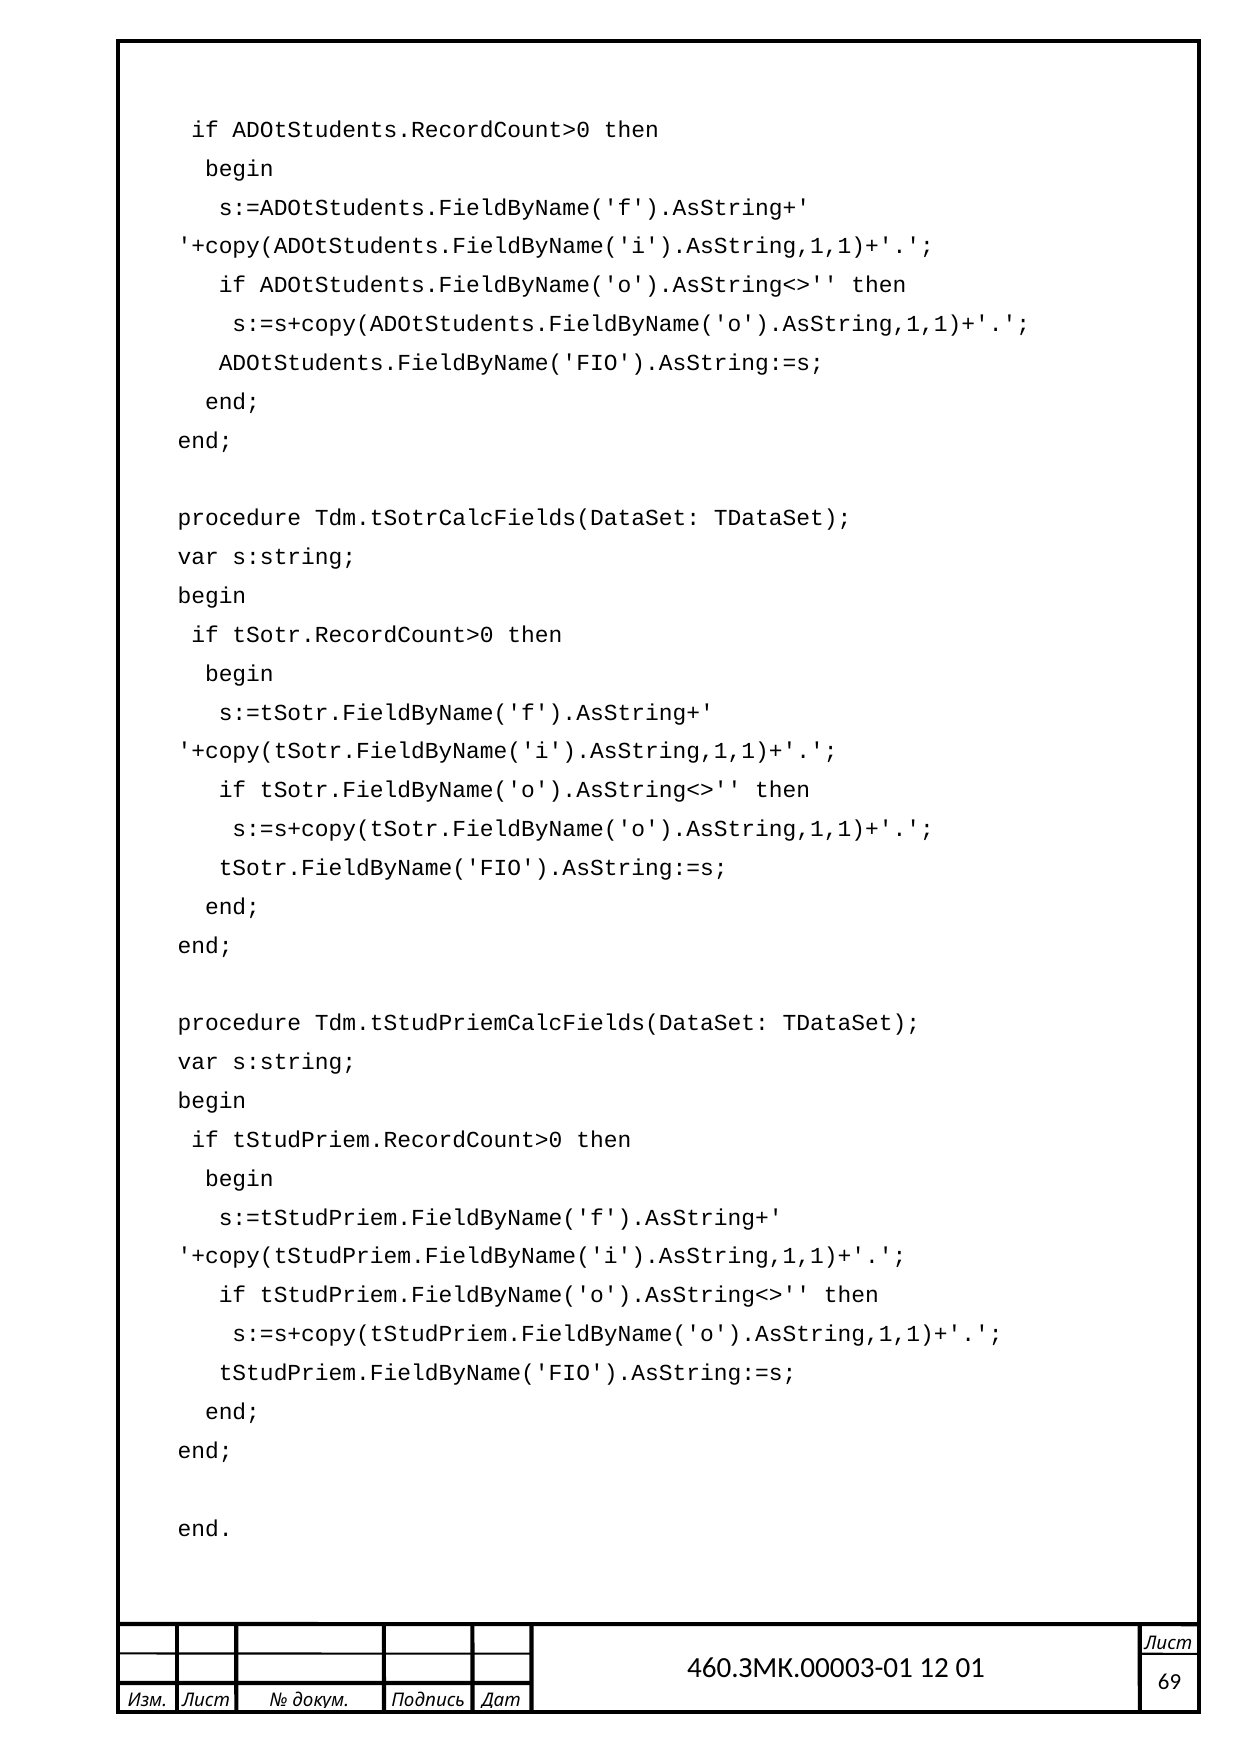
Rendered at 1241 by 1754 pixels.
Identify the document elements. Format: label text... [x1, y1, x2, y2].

text tStudPriem.FieldByName('FIO').AsString:=s; [177, 1361, 1152, 1387]
text var s:string; [177, 1051, 1152, 1077]
text procedure Tdm.tStudPriemCalcFields(DataSet: TDataSet); [177, 1012, 1152, 1038]
text s:=s+copy(ADOtStudents.FieldByName('o').AsString,1,1)+'.'; [177, 312, 1152, 338]
text ADOtStudents.FieldByName('FIO').AsString:=s; [177, 351, 1152, 377]
text end; [177, 429, 1152, 455]
text tSotr.FieldByName('FIO').AsString:=s; [177, 856, 1152, 882]
text begin [177, 157, 1152, 183]
text if tStudPriem.RecordCount>0 then [177, 1128, 1152, 1154]
text end; [177, 934, 1152, 960]
text s:=s+copy(tStudPriem.FieldByName('o').AsString,1,1)+'.'; [177, 1323, 1152, 1348]
text begin [177, 1089, 1152, 1115]
text end. [177, 1517, 1152, 1543]
text var s:string; [177, 546, 1152, 571]
text if ADOtStudents.RecordCount>0 then [177, 118, 1152, 144]
text end; [177, 1400, 1152, 1426]
text if tSotr.FieldByName('o').AsString<>'' then [177, 779, 1152, 804]
text s:=s+copy(tSotr.FieldByName('o').AsString,1,1)+'.'; [177, 817, 1152, 843]
text if tStudPriem.FieldByName('o').AsString<>'' then [177, 1284, 1152, 1310]
text s:=ADOtStudents.FieldByName('f').AsString+' '+copy(ADOtStudents.FieldByName('i').AsString,1,1)+'.'; [177, 196, 1152, 261]
text begin [177, 662, 1152, 688]
text end; [177, 1439, 1152, 1465]
text s:=tSotr.FieldByName('f').AsString+' '+copy(tSotr.FieldByName('i').AsString,1,1)+'.'; [177, 701, 1152, 766]
text s:=tStudPriem.FieldByName('f').AsString+' '+copy(tStudPriem.FieldByName('i').AsString,1,1)+'.'; [177, 1206, 1152, 1271]
text procedure Tdm.tSotrCalcFields(DataSet: TDataSet); [177, 507, 1152, 533]
text end; [177, 895, 1152, 921]
text begin [177, 584, 1152, 610]
text if tSotr.RecordCount>0 then [177, 623, 1152, 649]
text if ADOtStudents.FieldByName('o').AsString<>'' then [177, 273, 1152, 299]
text begin [177, 1167, 1152, 1193]
text end; [177, 390, 1152, 416]
